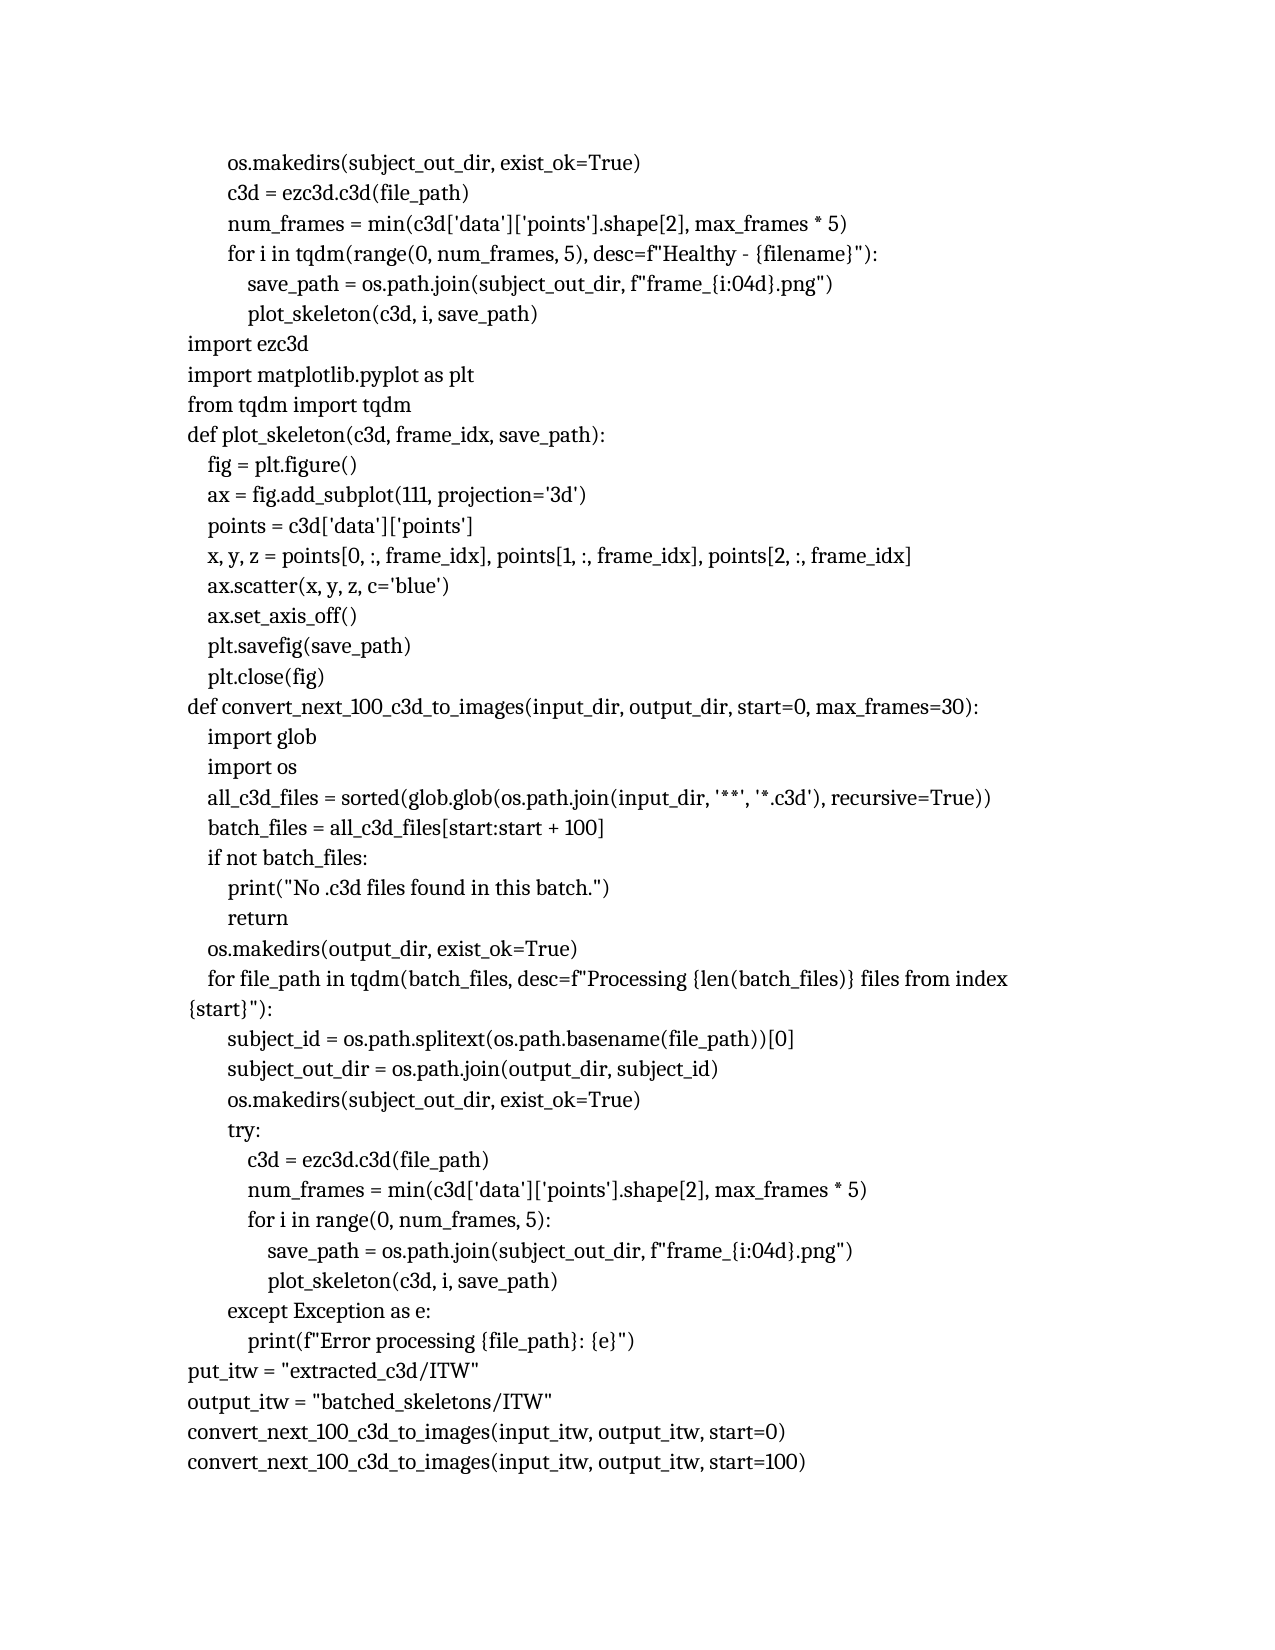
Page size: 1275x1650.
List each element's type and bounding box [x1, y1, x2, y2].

text [187, 150, 1087, 1475]
